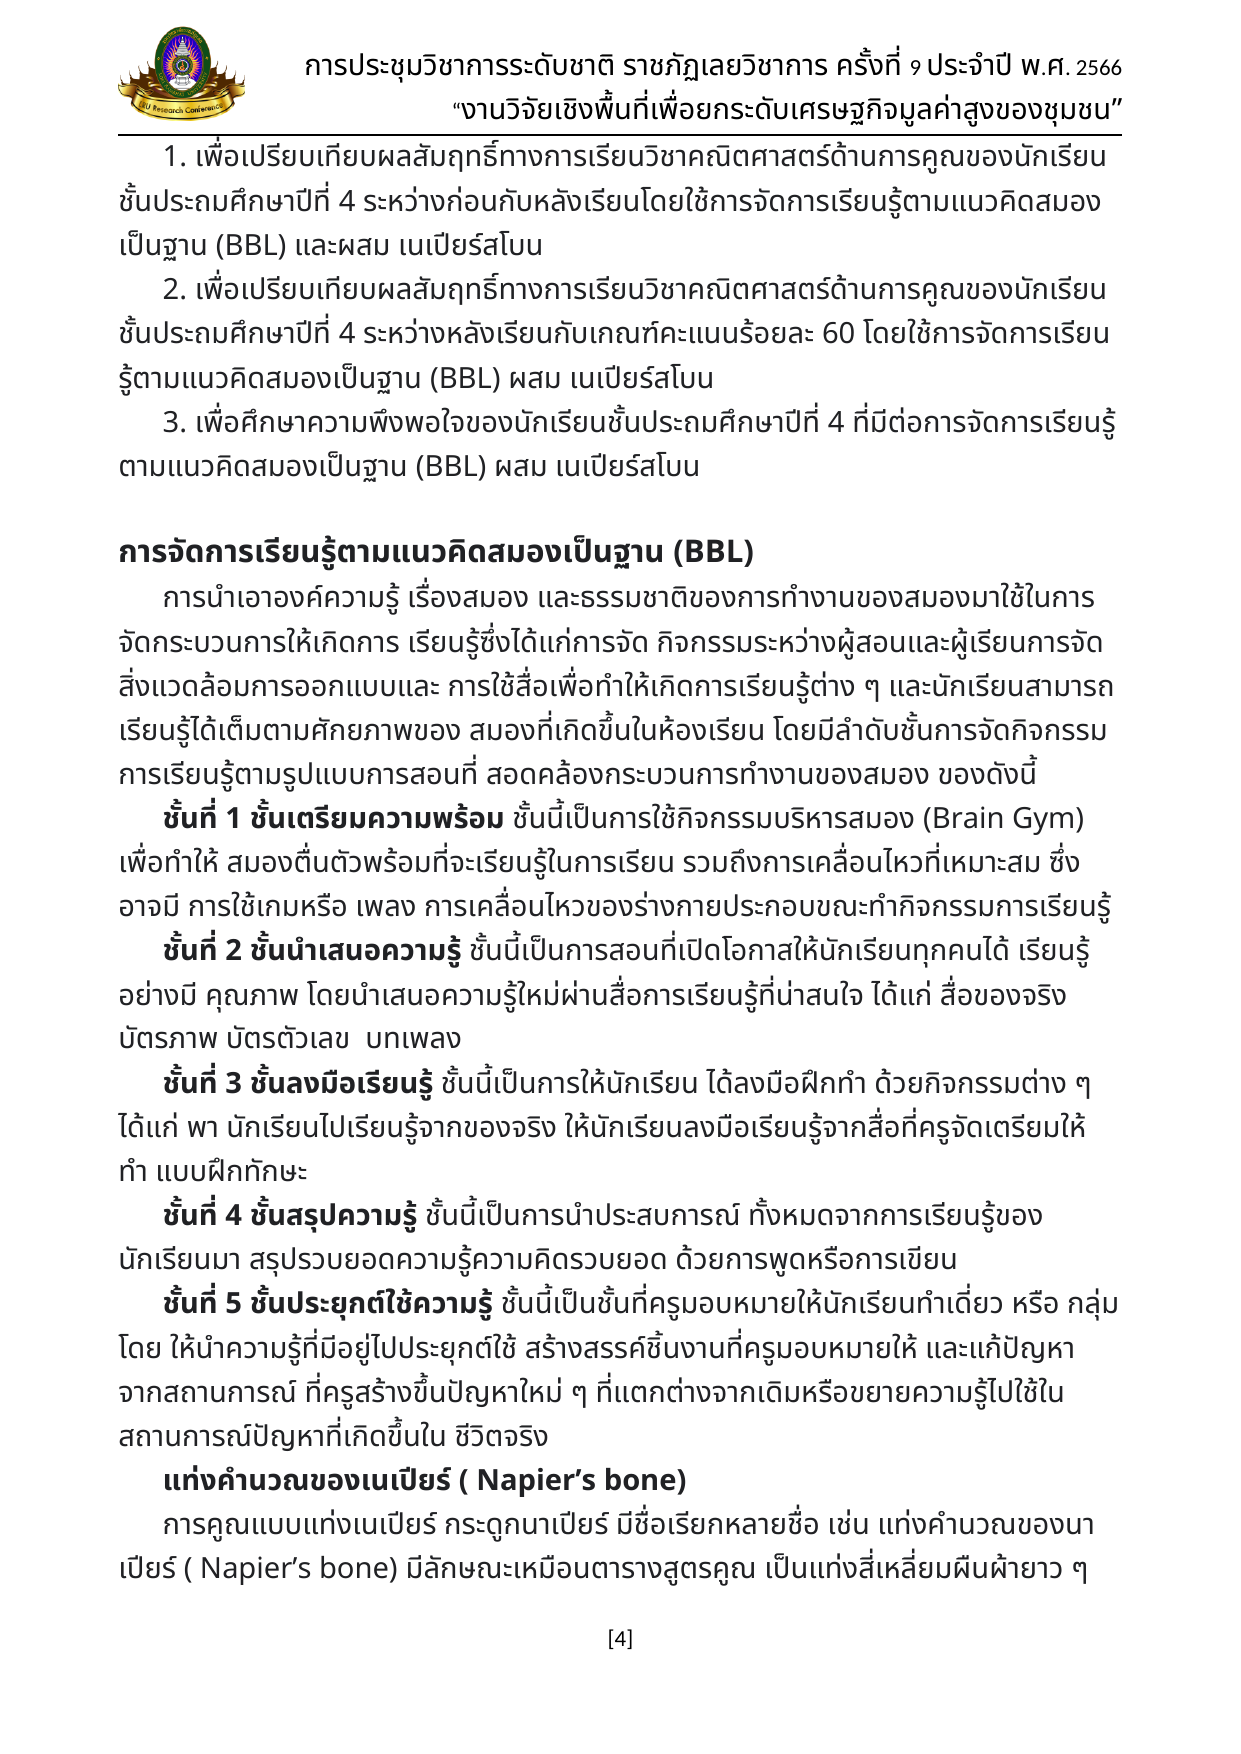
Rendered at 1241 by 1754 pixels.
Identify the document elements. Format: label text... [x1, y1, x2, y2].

text ชั้นที่ 4 ชั้นสรุปความรู้ ชั้นนี้เป็นการนำประสบการณ์ ทั้งหมดจากการเรียนรู้ของ นักเรียนมา สรุปรวบยอดความรู้ความคิดรวบยอด ด้วยการพูดหรือการเขียน [118, 1194, 1122, 1283]
text ชั้นที่ 5 ชั้นประยุกต์ใช้ความรู้ ชั้นนี้เป็นชั้นที่ครูมอบหมายให้นักเรียนทำเดี่ยว หรือ กลุ่ม โดย ให้นำความรู้ที่มีอยู่ไปประยุกต์ใช้ สร้างสรรค์ชิ้นงานที่ครูมอบหมายให้ และแก้ปัญหา จากสถานการณ์ ที่ครูสร้างขึ้นปัญหาใหม่ ๆ ที่แตกต่างจากเดิมหรือขยายความรู้ไปใช้ใน สถานการณ์ปัญหาที่เกิดขึ้นใน ชีวิตจริง [118, 1283, 1122, 1459]
text ชั้นที่ 3 ชั้นลงมือเรียนรู้ ชั้นนี้เป็นการให้นักเรียน ได้ลงมือฝึกทำ ด้วยกิจกรรมต่าง ๆ ได้แก่ พา นักเรียนไปเรียนรู้จากของจริง ให้นักเรียนลงมือเรียนรู้จากสื่อที่ครูจัดเตรียมให้ ทำ แบบฝึกทักษะ [118, 1062, 1122, 1194]
text การจัดการเรียนรู้ตามแนวคิดสมองเป็นฐาน (BBL) [118, 529, 1122, 577]
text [118, 1503, 1122, 1592]
picture [116, 26, 245, 120]
text การนำเอาองค์ความรู้ เรื่องสมอง และธรรมชาติของการทำงานของสมองมาใช้ในการจัดกระบวนการให้เกิดการ เรียนรู้ซึ่งได้แก่การจัด กิจกรรมระหว่างผู้สอนและผู้เรียนการจัดสิ่งแวดล้อมการออกแบบและ การใช้สื่อเพื่อทำให้เกิดการเรียนรู้ต่าง ๆ และนักเรียนสามารถเรียนรู้ได้เต็มตามศักยภาพของ สมองที่เกิดขึ้นในห้องเรียน โดยมีลำดับชั้นการจัดกิจกรรมการเรียนรู้ตามรูปแบบการสอนที่ สอดคล้องกระบวนการทำงานของสมอง ของดังนี้ [118, 577, 1122, 797]
text แท่งคำนวณของเนเปียร์ ( Napier’s bone) [118, 1459, 1122, 1503]
text 1. เพื่อเปรียบเทียบผลสัมฤทธิ์ทางการเรียนวิชาคณิตศาสตร์ด้านการคูณของนักเรียนชั้นประถมศึกษาปีที่ 4 ระหว่างก่อนกับหลังเรียนโดยใช้การจัดการเรียนรู้ตามแนวคิดสมองเป็นฐาน (BBL) และผสม เนเปียร์สโบน [118, 136, 1122, 268]
text 3. เพื่อศึกษาความพึงพอใจของนักเรียนชั้นประถมศึกษาปีที่ 4 ที่มีต่อการจัดการเรียนรู้ตามแนวคิดสมองเป็นฐาน (BBL) ผสม เนเปียร์สโบน [118, 401, 1122, 490]
text ชั้นที่ 1 ชั้นเตรียมความพร้อม ชั้นนี้เป็นการใช้กิจกรรมบริหารสมอง (Brain Gym) เพื่อทำให้ สมองตื่นตัวพร้อมที่จะเรียนรู้ในการเรียน รวมถึงการเคลื่อนไหวที่เหมาะสม ซึ่งอาจมี การใช้เกมหรือ เพลง การเคลื่อนไหวของร่างกายประกอบขณะทำกิจกรรมการเรียนรู้ [118, 797, 1122, 930]
text 2. เพื่อเปรียบเทียบผลสัมฤทธิ์ทางการเรียนวิชาคณิตศาสตร์ด้านการคูณของนักเรียนชั้นประถมศึกษาปีที่ 4 ระหว่างหลังเรียนกับเกณฑ์คะแนนร้อยละ 60 โดยใช้การจัดการเรียนรู้ตามแนวคิดสมองเป็นฐาน (BBL) ผสม เนเปียร์สโบน [118, 268, 1122, 401]
text ชั้นที่ 2 ชั้นนำเสนอความรู้ ชั้นนี้เป็นการสอนที่เปิดโอกาสให้นักเรียนทุกคนได้ เรียนรู้อย่างมี คุณภาพ โดยนำเสนอความรู้ใหม่ผ่านสื่อการเรียนรู้ที่น่าสนใจ ได้แก่ สื่อของจริง บัตรภาพ บัตรตัวเลข บทเพลง [118, 930, 1122, 1062]
